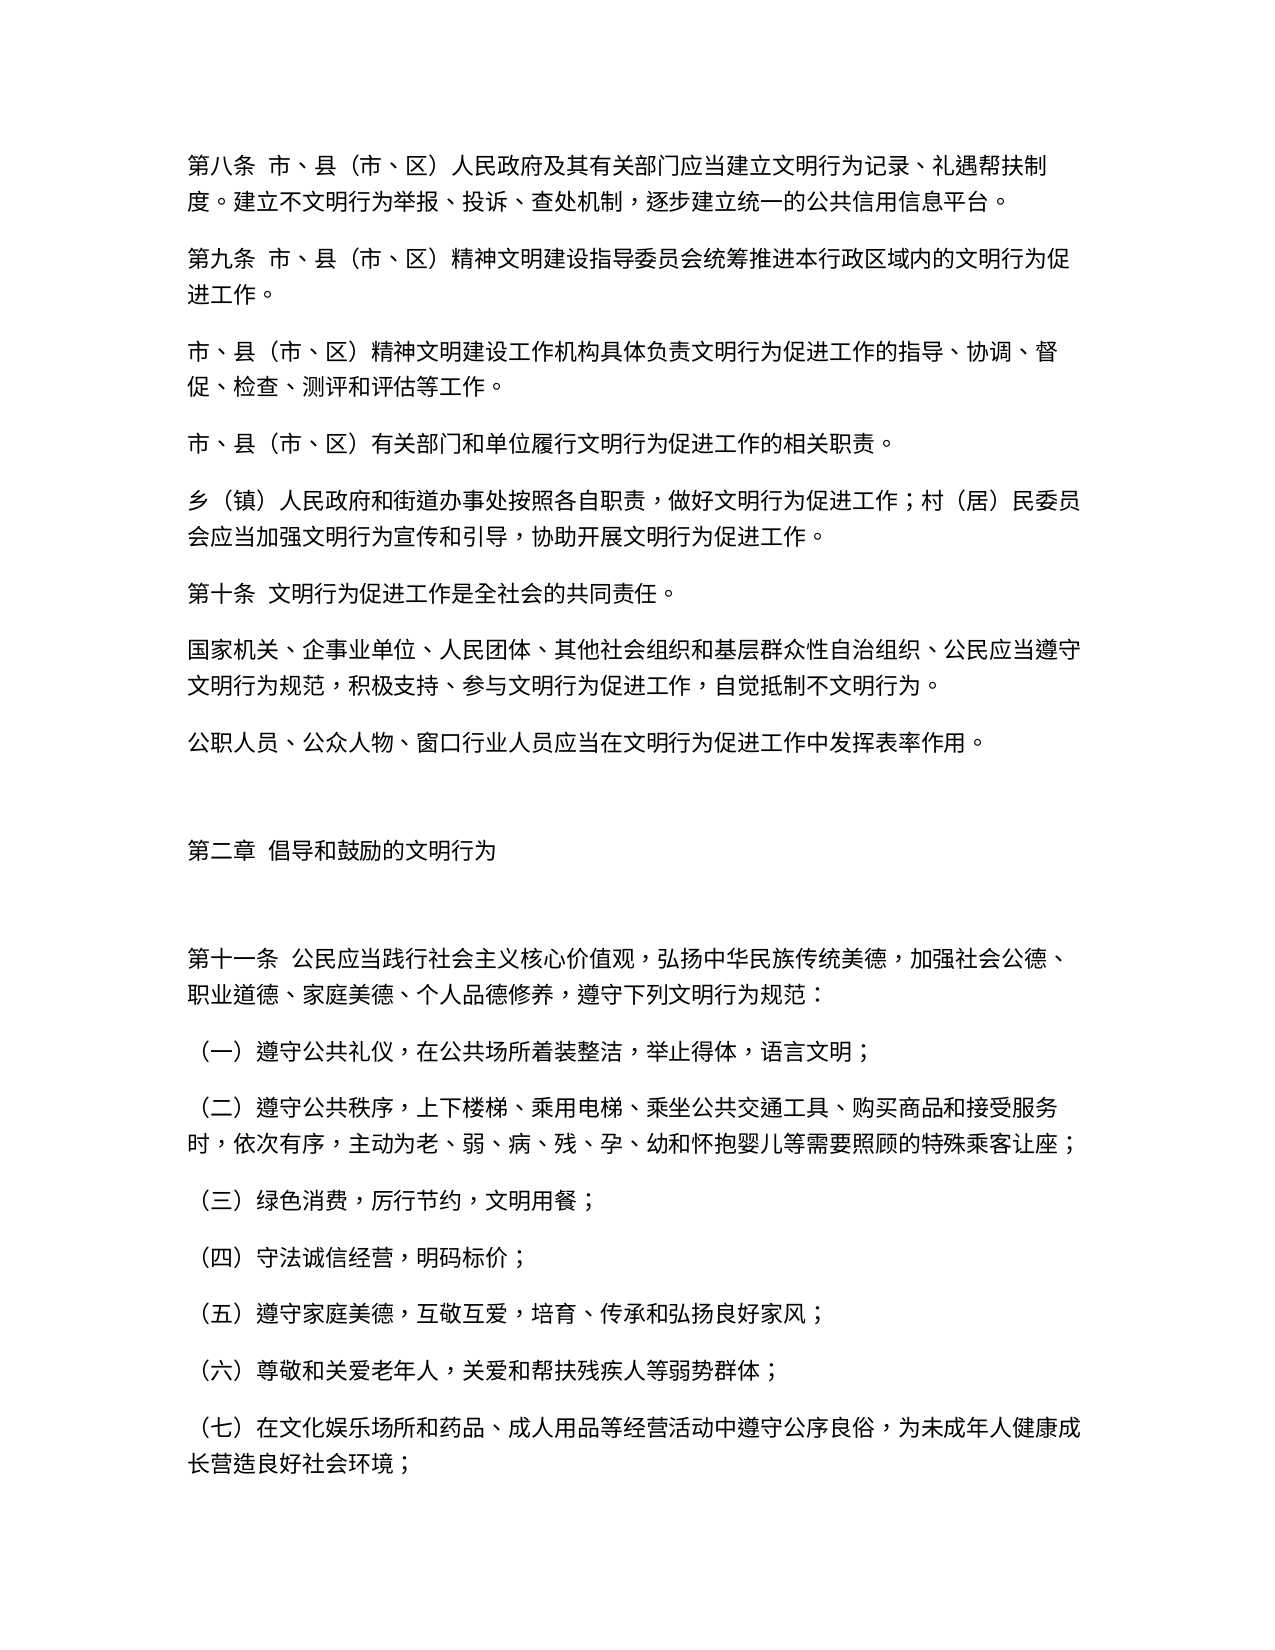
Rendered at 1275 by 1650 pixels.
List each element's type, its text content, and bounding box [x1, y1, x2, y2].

text 第九条 市、县（市、区）精神文明建设指导委员会统筹推进本行政区域内的文明行为促进工作。 [187, 243, 1087, 310]
text 乡（镇）人民政府和街道办事处按照各自职责，做好文明行为促进工作；村（居）民委员会应当加强文明行为宣传和引导，协助开展文明行为促进工作。 [187, 485, 1087, 552]
text 市、县（市、区）有关部门和单位履行文明行为促进工作的相关职责。 [187, 428, 1087, 459]
text 公职人员、公众人物、窗口行业人员应当在文明行为促进工作中发挥表率作用。 [187, 727, 1087, 758]
text （五）遵守家庭美德，互敬互爱，培育、传承和弘扬良好家风； [187, 1298, 1087, 1330]
text （六）尊敬和关爱老年人，关爱和帮扶残疾人等弱势群体； [187, 1355, 1087, 1386]
text （七）在文化娱乐场所和药品、成人用品等经营活动中遵守公序良俗，为未成年人健康成长营造良好社会环境； [187, 1412, 1087, 1479]
text （三）绿色消费，厉行节约，文明用餐； [187, 1185, 1087, 1216]
text （二）遵守公共秩序，上下楼梯、乘用电梯、乘坐公共交通工具、购买商品和接受服务时，依次有序，主动为老、弱、病、残、孕、幼和怀抱婴儿等需要照顾的特殊乘客让座； [187, 1092, 1087, 1159]
text 第十条 文明行为促进工作是全社会的共同责任。 [187, 578, 1087, 609]
text 国家机关、企事业单位、人民团体、其他社会组织和基层群众性自治组织、公民应当遵守文明行为规范，积极支持、参与文明行为促进工作，自觉抵制不文明行为。 [187, 634, 1087, 702]
text 第八条 市、县（市、区）人民政府及其有关部门应当建立文明行为记录、礼遇帮扶制度。建立不文明行为举报、投诉、查处机制，逐步建立统一的公共信用信息平台。 [187, 150, 1087, 217]
text 市、县（市、区）精神文明建设工作机构具体负责文明行为促进工作的指导、协调、督促、检查、测评和评估等工作。 [187, 335, 1087, 403]
text （一）遵守公共礼仪，在公共场所着装整洁，举止得体，语言文明； [187, 1035, 1087, 1067]
text 第十一条 公民应当践行社会主义核心价值观，弘扬中华民族传统美德，加强社会公德、职业道德、家庭美德、个人品德修养，遵守下列文明行为规范： [187, 943, 1087, 1010]
text 第二章 倡导和鼓励的文明行为 [187, 835, 1087, 866]
text （四）守法诚信经营，明码标价； [187, 1242, 1087, 1273]
